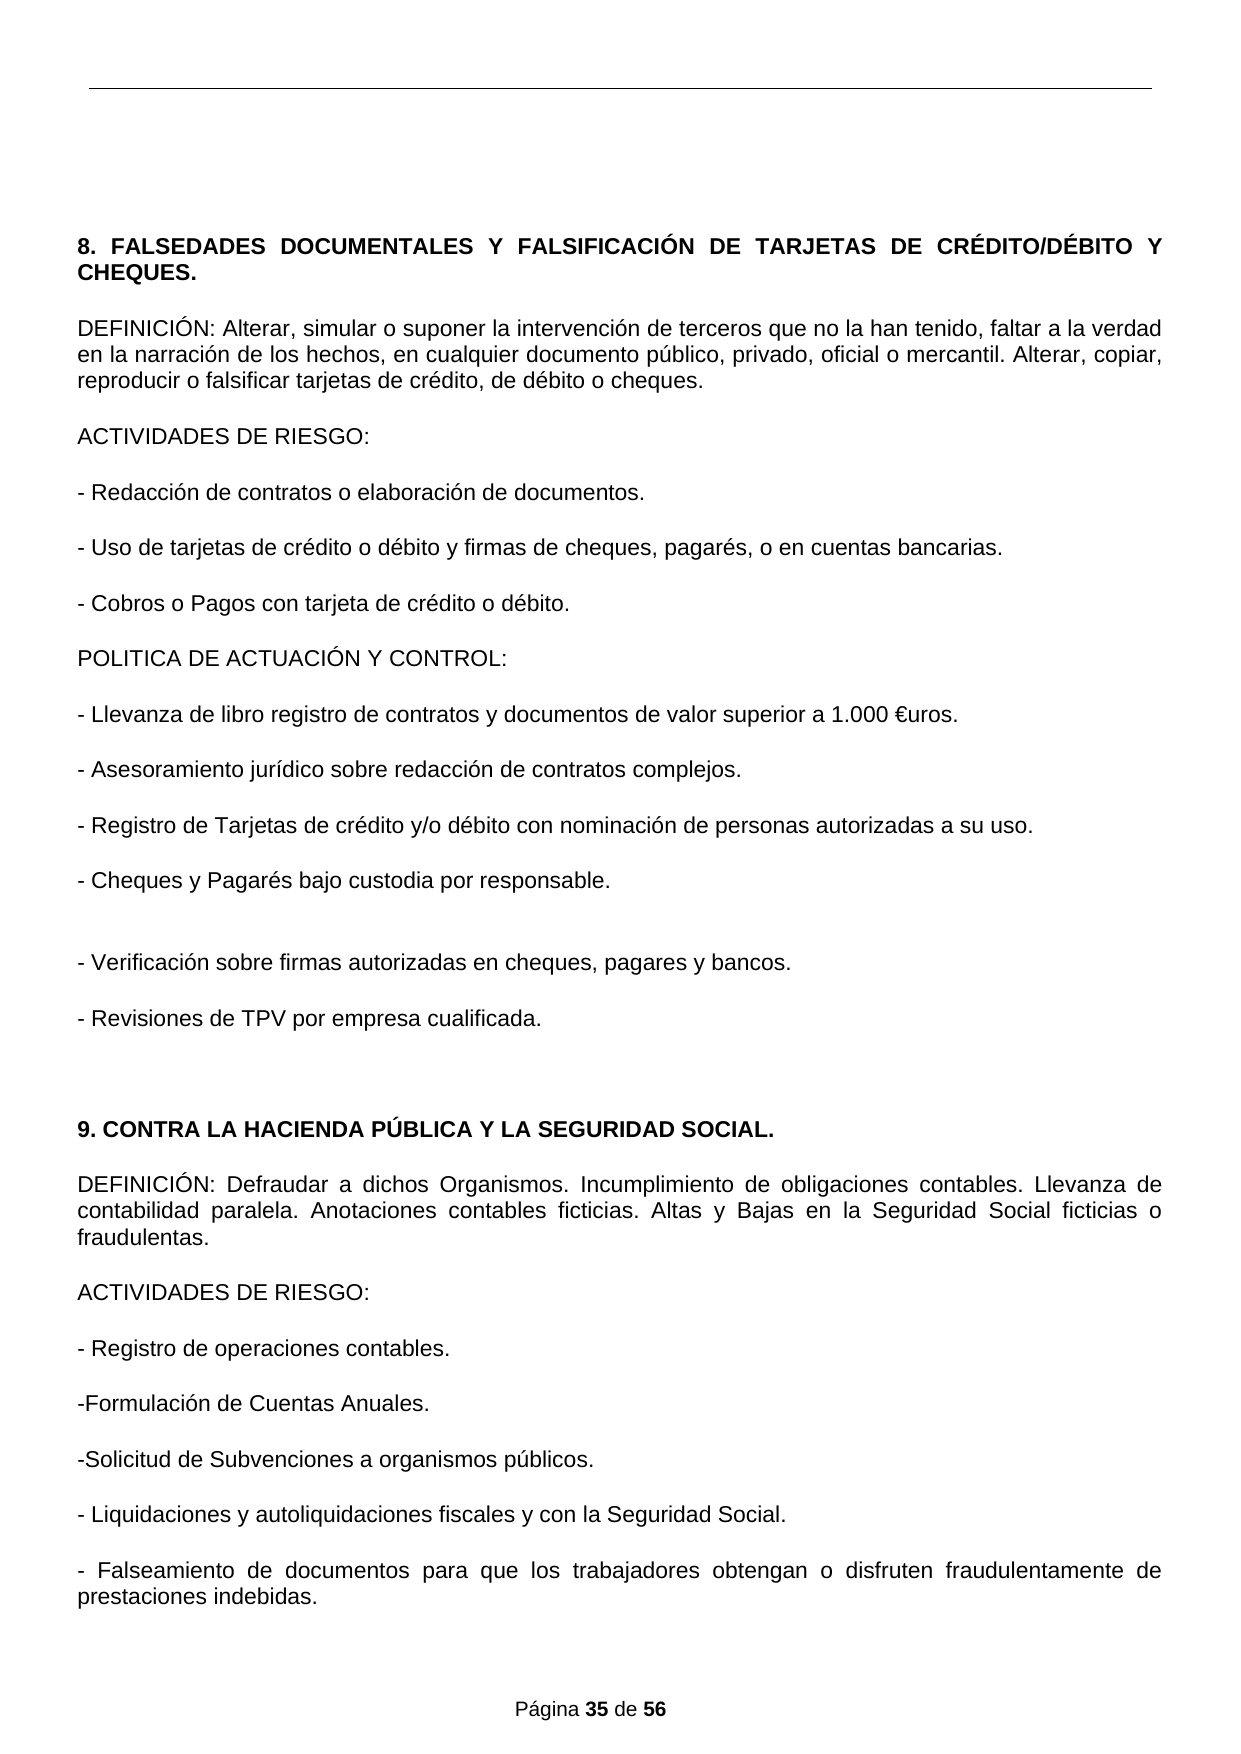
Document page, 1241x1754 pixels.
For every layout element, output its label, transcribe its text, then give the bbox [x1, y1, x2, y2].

text 8. FALSEDADES DOCUMENTALES Y FALSIFICACIÓN DE TARJETAS DE CRÉDITO/DÉBITO Y CHEQUES. [77, 233, 1163, 286]
text - Asesoramiento jurídico sobre redacción de contratos complejos. [77, 756, 1163, 782]
text - Liquidaciones y autoliquidaciones fiscales y con la Seguridad Social. [77, 1501, 1163, 1528]
text - Llevanza de libro registro de contratos y documentos de valor superior a 1.000 €uros. [77, 701, 1163, 727]
text - Revisiones de TPV por empresa cualificada. [77, 1004, 1163, 1031]
text DEFINICIÓN: Alterar, simular o suponer la intervención de terceros que no la han tenido, faltar a la verdad en la narración de los hechos, en cualquier documento público, privado, oficial o mercantil. Alterar, copiar, reproducir o falsificar tarjetas de crédito, de débito o cheques. [77, 315, 1163, 394]
text - Falseamiento de documentos para que los trabajadores obtengan o disfruten fraudulentamente de prestaciones indebidas. [77, 1557, 1163, 1609]
text POLITICA DE ACTUACIÓN Y CONTROL: [77, 645, 1163, 671]
text - Cobros o Pagos con tarjeta de crédito o débito. [77, 589, 1163, 616]
text - Registro de Tarjetas de crédito y/o débito con nominación de personas autorizadas a su uso. [77, 812, 1163, 838]
text - Verificación sobre firmas autorizadas en cheques, pagares y bancos. [77, 923, 1163, 975]
text 9. CONTRA LA HACIENDA PÚBLICA Y LA SEGURIDAD SOCIAL. [77, 1116, 1163, 1142]
text -Formulación de Cuentas Anuales. [77, 1390, 1163, 1417]
text ACTIVIDADES DE RIESGO: [77, 1279, 1163, 1306]
text - Uso de tarjetas de crédito o débito y firmas de cheques, pagarés, o en cuentas bancarias. [77, 534, 1163, 560]
text -Solicitud de Subvenciones a organismos públicos. [77, 1446, 1163, 1472]
text - Cheques y Pagarés bajo custodia por responsable. [77, 867, 1163, 893]
text ACTIVIDADES DE RIESGO: [77, 423, 1163, 449]
text DEFINICIÓN: Defraudar a dichos Organismos. Incumplimiento de obligaciones contables. Llevanza de contabilidad paralela. Anotaciones contables ficticias. Altas y Bajas en la Seguridad Social ficticias o fraudulentas. [77, 1171, 1163, 1250]
text - Registro de operaciones contables. [77, 1335, 1163, 1361]
text - Redacción de contratos o elaboración de documentos. [77, 478, 1163, 505]
